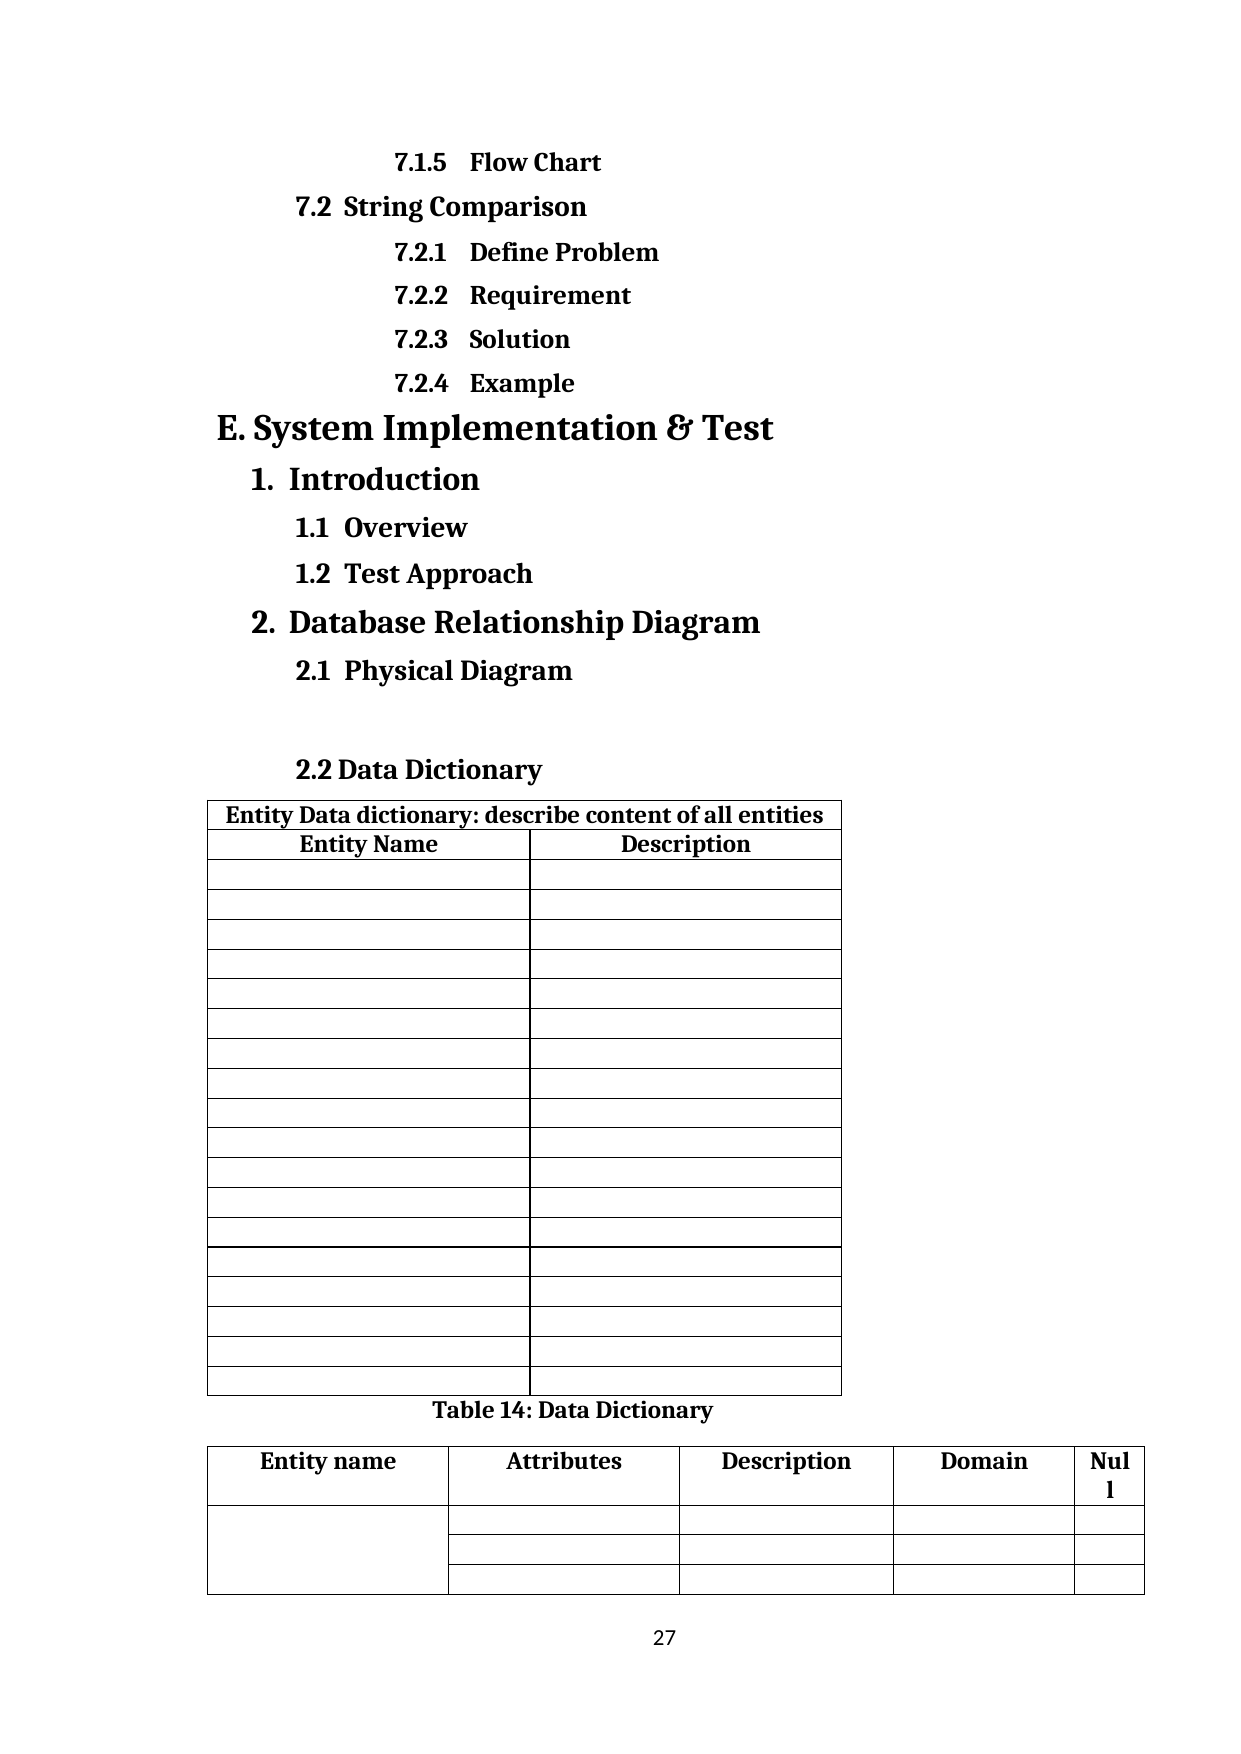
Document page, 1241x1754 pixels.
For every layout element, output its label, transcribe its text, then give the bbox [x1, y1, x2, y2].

table_cell [680, 1535, 893, 1564]
table_cell [531, 979, 841, 1008]
table_cell [208, 1248, 529, 1276]
subtitle Overview [296, 511, 1122, 545]
table_cell [531, 920, 841, 948]
table_cell [531, 1128, 841, 1157]
subtitle System Implementation & Test [216, 407, 1122, 450]
subtitle Introduction [251, 461, 1122, 499]
table_cell [531, 1248, 841, 1276]
table_cell [208, 1218, 529, 1246]
subtitle Solution [394, 324, 1122, 355]
table_cell [208, 1307, 529, 1336]
table_cell [208, 1069, 529, 1097]
table_cell [208, 1009, 529, 1038]
table_cell [449, 1565, 679, 1594]
table_cell [894, 1565, 1074, 1594]
subtitle Physical Diagram [296, 654, 1122, 688]
table_cell [531, 1039, 841, 1068]
table_cell [208, 1039, 529, 1068]
subtitle Flow Chart [394, 147, 1122, 178]
table_header Description [680, 1447, 893, 1504]
table_cell [208, 1188, 529, 1217]
table_cell [1075, 1565, 1144, 1594]
table_cell [894, 1506, 1074, 1534]
table_header Domain [894, 1447, 1074, 1504]
text Table 14: Data Dictionary [357, 1396, 1122, 1425]
table_cell [531, 860, 841, 889]
subtitle Requirement [394, 280, 1122, 311]
table_cell [208, 890, 529, 919]
table_cell [208, 1277, 529, 1306]
table_cell [680, 1506, 893, 1534]
table_cell [208, 1158, 529, 1187]
table_cell [208, 1099, 529, 1127]
subtitle Test Approach [296, 557, 1122, 591]
table_cell [1075, 1506, 1144, 1534]
table_cell [531, 1218, 841, 1246]
table_cell [208, 1128, 529, 1157]
table_header Attributes [449, 1447, 679, 1504]
table_cell [208, 1506, 448, 1594]
subtitle String Comparison [296, 191, 1122, 224]
table_cell Entity Name [208, 830, 529, 859]
table_cell [531, 1188, 841, 1217]
subtitle Example [394, 368, 1122, 399]
table_cell [531, 1277, 841, 1306]
subtitle Database Relationship Diagram [251, 603, 1122, 642]
table_cell [208, 920, 529, 948]
table_cell [208, 979, 529, 1008]
table_cell [531, 1069, 841, 1097]
table_cell [531, 1367, 841, 1395]
table_cell [531, 1009, 841, 1038]
table_header Entity Data dictionary: describe content of all entities [208, 801, 841, 829]
table_cell [208, 950, 529, 978]
table_cell Description [531, 830, 841, 859]
table_cell [531, 1307, 841, 1336]
table_cell [208, 1337, 529, 1366]
table_header Entity name [208, 1447, 448, 1504]
table_header Null [1075, 1447, 1144, 1504]
table_cell [894, 1535, 1074, 1564]
subtitle Data Dictionary [296, 753, 1122, 787]
table_cell [531, 1337, 841, 1366]
table_cell [531, 1158, 841, 1187]
table_cell [680, 1565, 893, 1594]
table_cell [531, 1099, 841, 1127]
subtitle Define Problem [394, 237, 1122, 268]
table_cell [208, 1367, 529, 1395]
table_cell [531, 890, 841, 919]
table_cell [531, 950, 841, 978]
table_cell [449, 1535, 679, 1564]
table_cell [208, 860, 529, 889]
table_cell [1075, 1535, 1144, 1564]
table_cell [449, 1506, 679, 1534]
